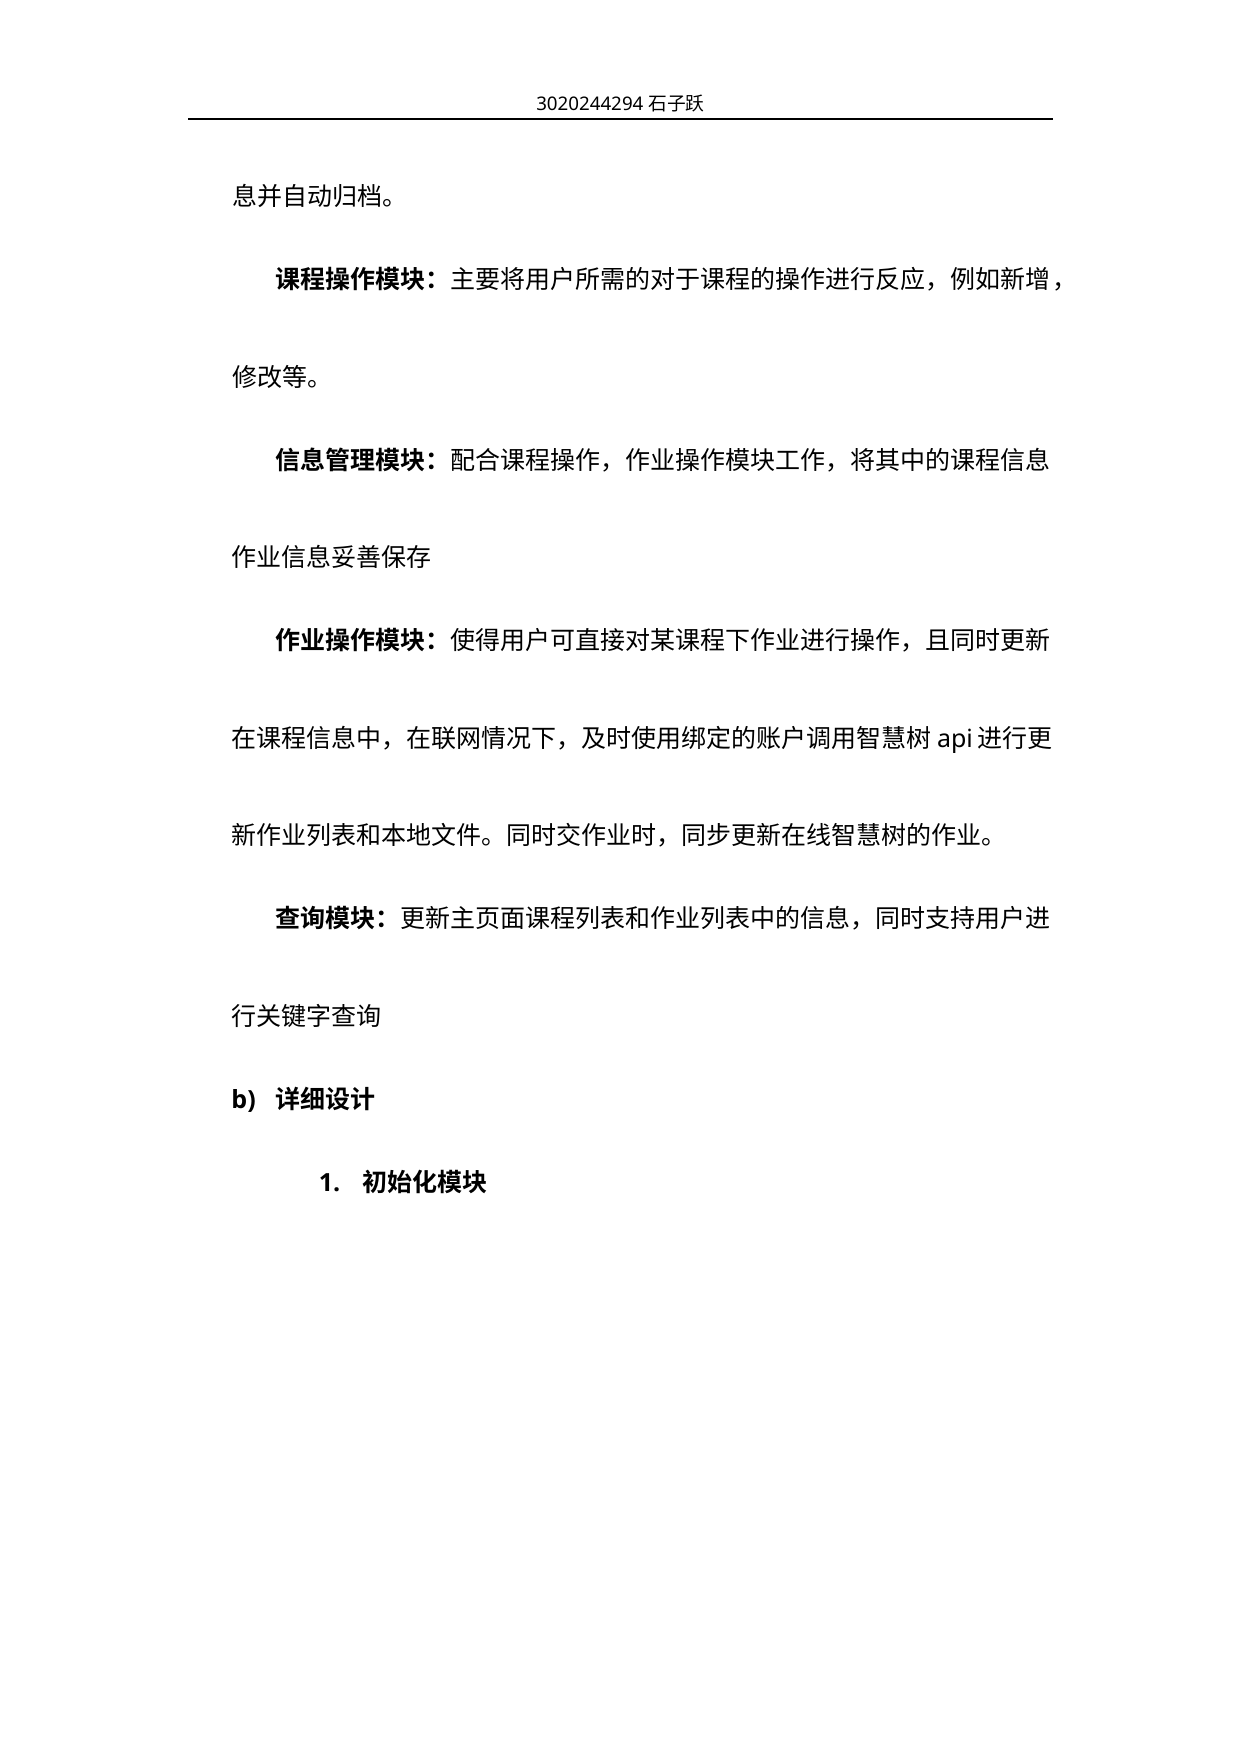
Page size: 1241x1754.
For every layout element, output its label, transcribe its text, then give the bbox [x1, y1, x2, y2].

list 初始化模块 [319, 1148, 1053, 1213]
text 查询模块：更新主页面课程列表和作业列表中的信息，同时支持用户进行关键字查询 [231, 884, 1053, 1047]
list 详细设计 [231, 1065, 1053, 1130]
text 作业操作模块：使得用户可直接对某课程下作业进行操作，且同时更新在课程信息中，在联网情况下，及时使用绑定的账户调用智慧树api进行更新作业列表和本地文件。同时交作业时，同步更新在线智慧树的作业。 [231, 606, 1053, 866]
list 课程操作模块：主要将用户所需的对于课程的操作进行反应，例如新增，修改等。 [232, 245, 1053, 408]
text 信息管理模块：配合课程操作，作业操作模块工作，将其中的课程信息作业信息妥善保存 [231, 426, 1053, 588]
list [232, 162, 1053, 227]
